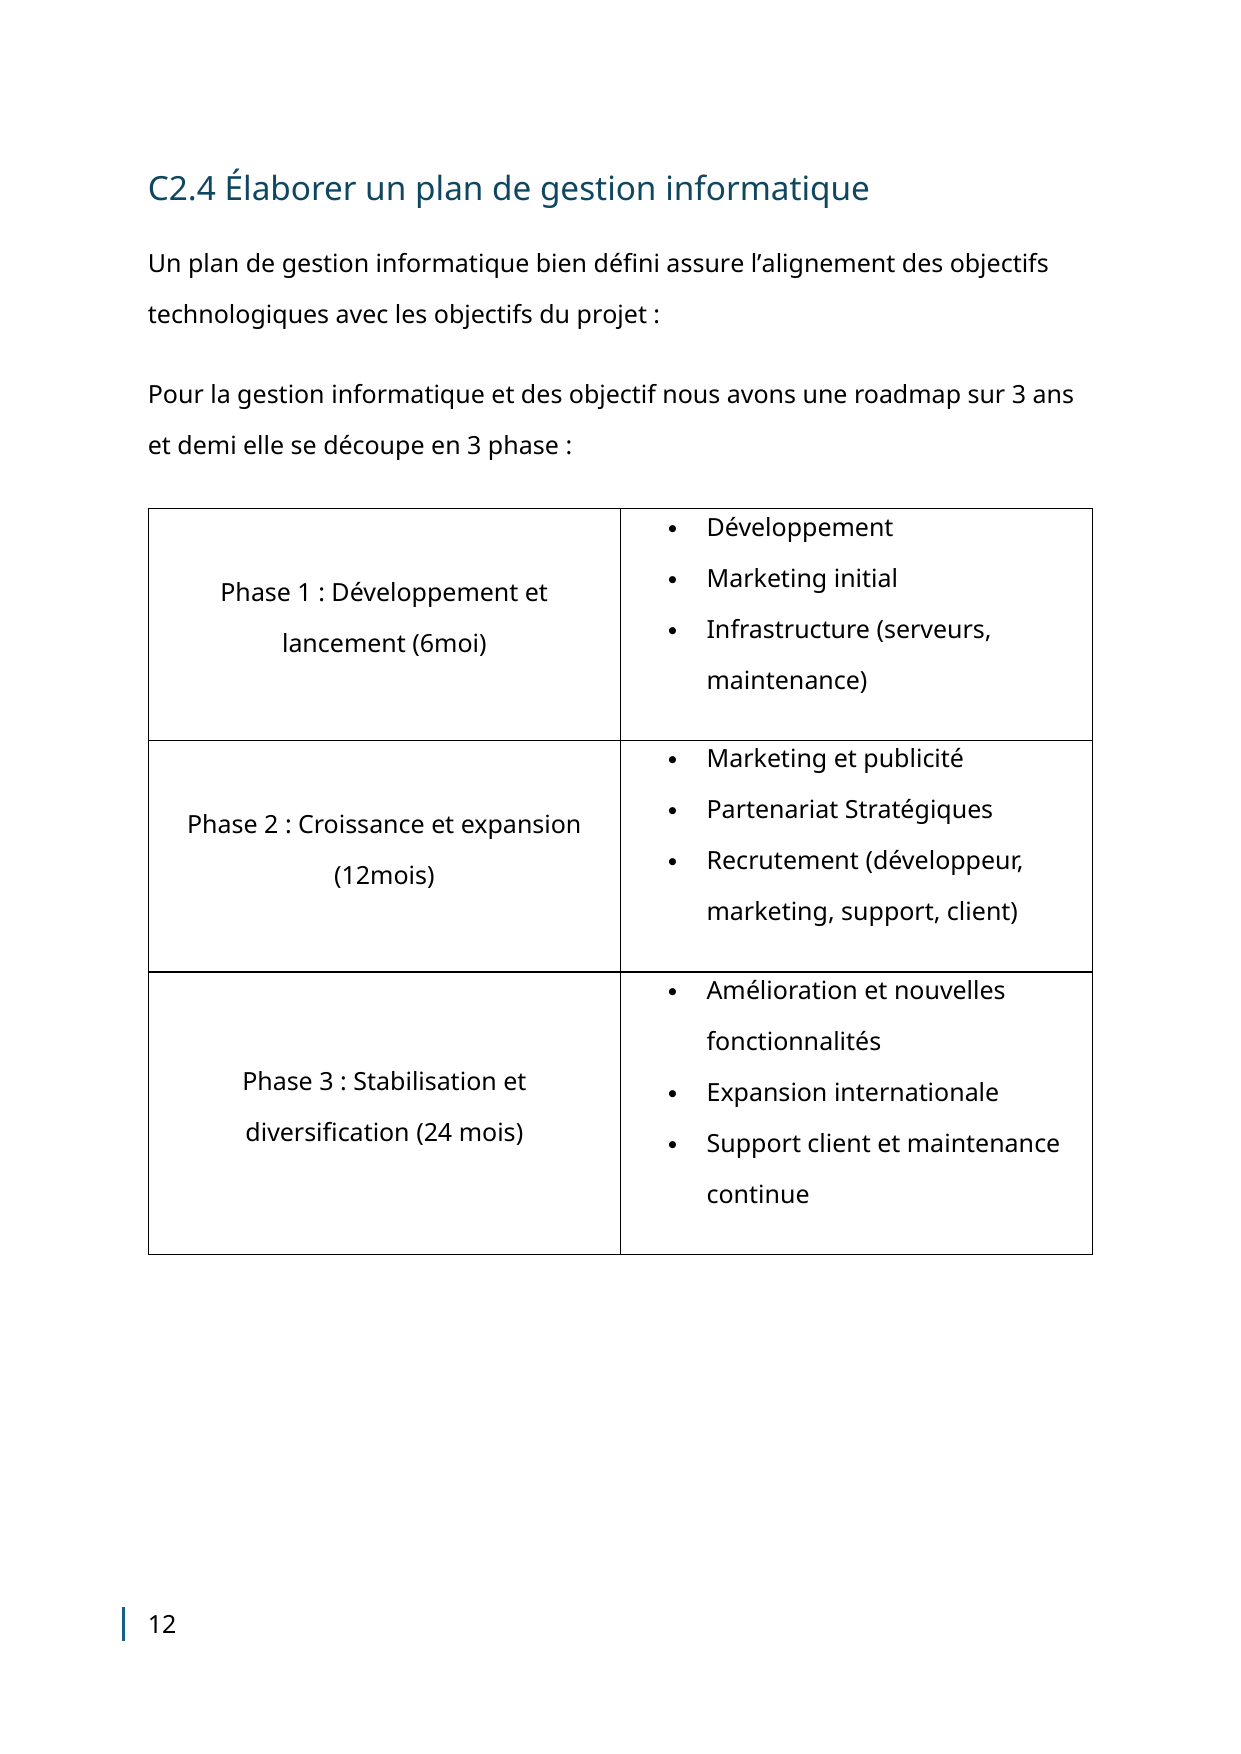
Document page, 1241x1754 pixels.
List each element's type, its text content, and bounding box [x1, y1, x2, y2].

table_header Développement Marketing initial Infrastructure (serveurs, maintenance) [621, 509, 1092, 740]
table_header Phase 1 : Développement et lancement (6moi) [149, 509, 620, 740]
table_cell Phase 3 : Stabilisation et diversification (24 mois) [149, 973, 620, 1254]
table_cell Phase 2 : Croissance et expansion (12mois) [149, 741, 620, 971]
table_cell Marketing et publicité Partenariat Stratégiques Recrutement (développeur, marketing, support, client) [621, 741, 1092, 971]
text Un plan de gestion informatique bien défini assure l’alignement des objectifs technologiques avec les objectifs du projet : [148, 246, 1093, 331]
table_cell Amélioration et nouvelles fonctionnalités Expansion internationale Support client et maintenance continue [621, 973, 1092, 1254]
subtitle C2.4 Élaborer un plan de gestion informatique [148, 164, 1093, 210]
text Pour la gestion informatique et des objectif nous avons une roadmap sur 3 ans et demi elle se découpe en 3 phase : [148, 377, 1093, 462]
